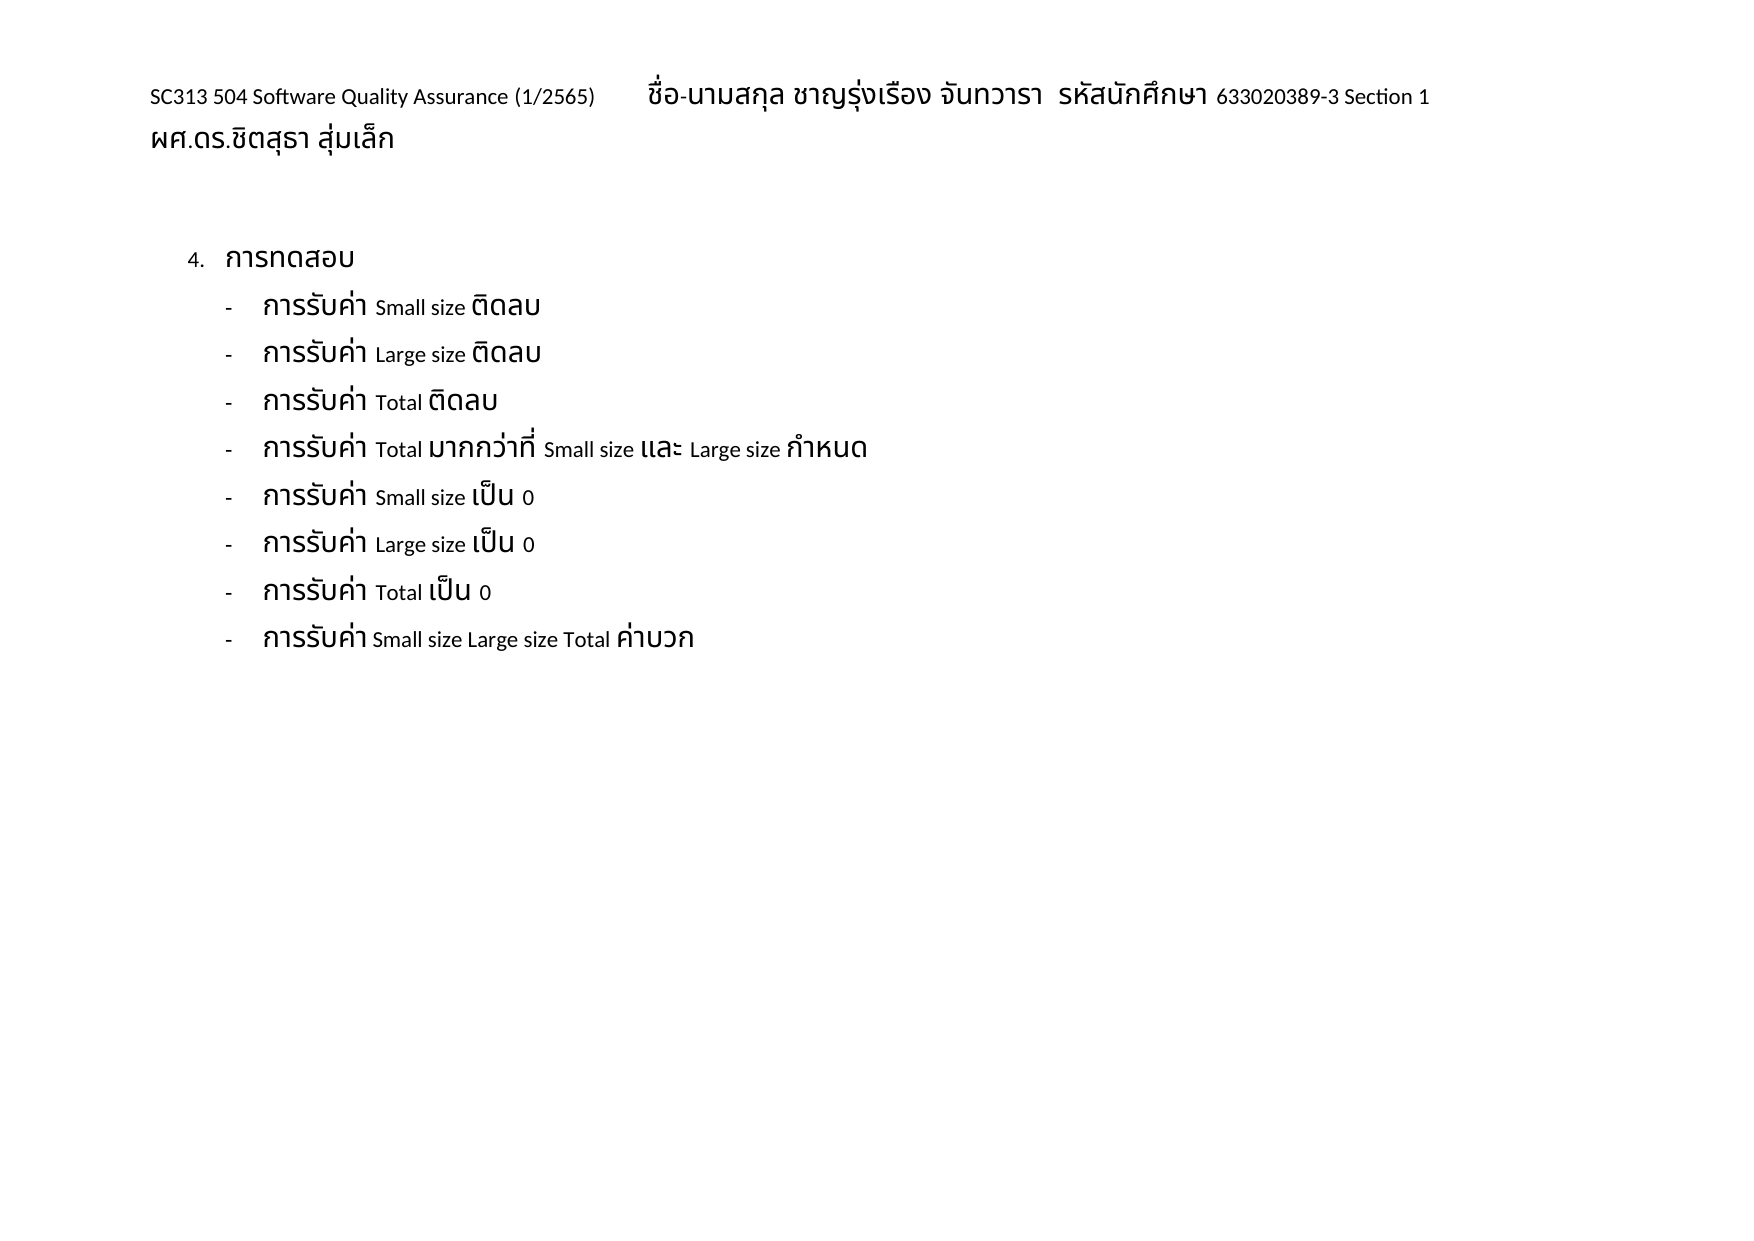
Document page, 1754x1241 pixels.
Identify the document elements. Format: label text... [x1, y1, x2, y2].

list การรับค่าSmall size Large size Total ค่าบวก [225, 617, 1604, 661]
list การรับค่า Large size เป็น 0 [225, 522, 1604, 566]
list การรับค่า Small size เป็น 0 [225, 474, 1604, 518]
list การทดสอบ [187, 237, 1604, 281]
list การรับค่า Total มากกว่าที่ Small size และ Large size กำหนด [225, 427, 1604, 471]
list การรับค่า Small size ติดลบ [225, 284, 1604, 328]
list การรับค่า Total ติดลบ [225, 379, 1604, 423]
list การรับค่า Total เป็น 0 [225, 569, 1604, 613]
list การรับค่า Large size ติดลบ [225, 332, 1604, 376]
